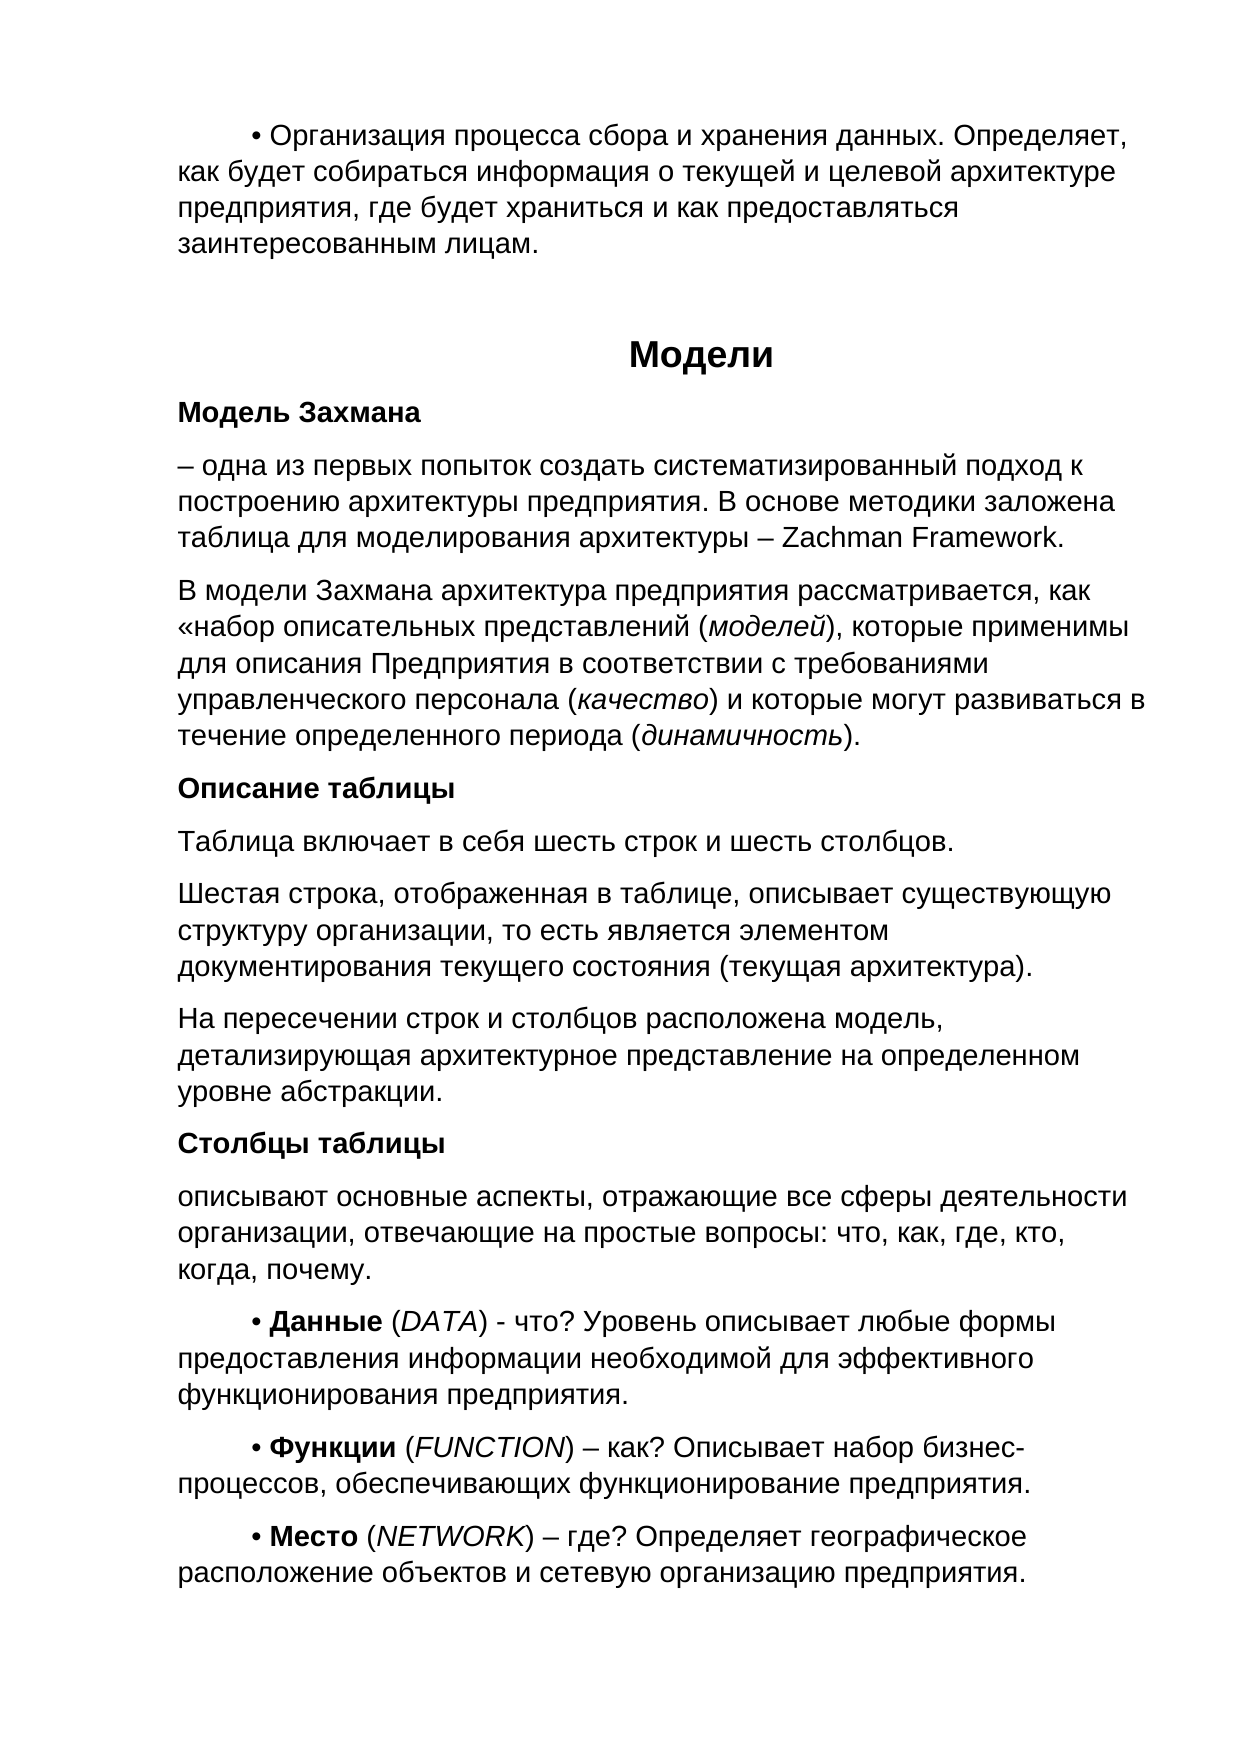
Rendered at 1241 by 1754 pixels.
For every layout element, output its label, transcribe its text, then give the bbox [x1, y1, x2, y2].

text – одна из первых попыток создать систематизированный подход к построению архитектуры предприятия. В основе методики заложена таблица для моделирования архитектуры – Zachman Framework. [177, 448, 1152, 554]
text На пересечении строк и столбцов расположена модель, детализирующая архитектурное представление на определенном уровне абстракции. [177, 1001, 1152, 1107]
text Таблица включает в себя шесть строк и шесть столбцов. [177, 823, 1152, 857]
text Модели [177, 332, 1152, 375]
text Столбцы таблицы [177, 1127, 1152, 1160]
text Описание таблицы [177, 771, 1152, 804]
text • Данные (DATA) - что? Уровень описывает любые формы предоставления информации необходимой для эффективного функционирования предприятия. [177, 1304, 1152, 1410]
text Шестая строка, отображенная в таблице, описывает существующую структуру организации, то есть является элементом документирования текущего состояния (текущая архитектура). [177, 876, 1152, 982]
text Модель Захмана [177, 395, 1152, 429]
text • Функции (FUNCTION) – как? Описывает набор бизнес-процессов, обеспечивающих функционирование предприятия. [177, 1429, 1152, 1499]
text описывают основные аспекты, отражающие все сферы деятельности организации, отвечающие на простые вопросы: что, как, где, кто, когда, почему. [177, 1179, 1152, 1285]
text • Место (NETWORK) – где? Определяет географическое расположение объектов и сетевую организацию предприятия. [177, 1518, 1152, 1588]
text • Организация процесса сбора и хранения данных. Определяет, как будет собираться информация о текущей и целевой архитектуре предприятия, где будет храниться и как предоставляться заинтересованным лицам. [177, 118, 1152, 260]
text В модели Захмана архитектура предприятия рассматривается, как «набор описательных представлений (моделей), которые применимы для описания Предприятия в соответствии с требованиями управленческого персонала (качество) и которые могут развиваться в течение определенного периода (динамичность). [177, 573, 1152, 751]
